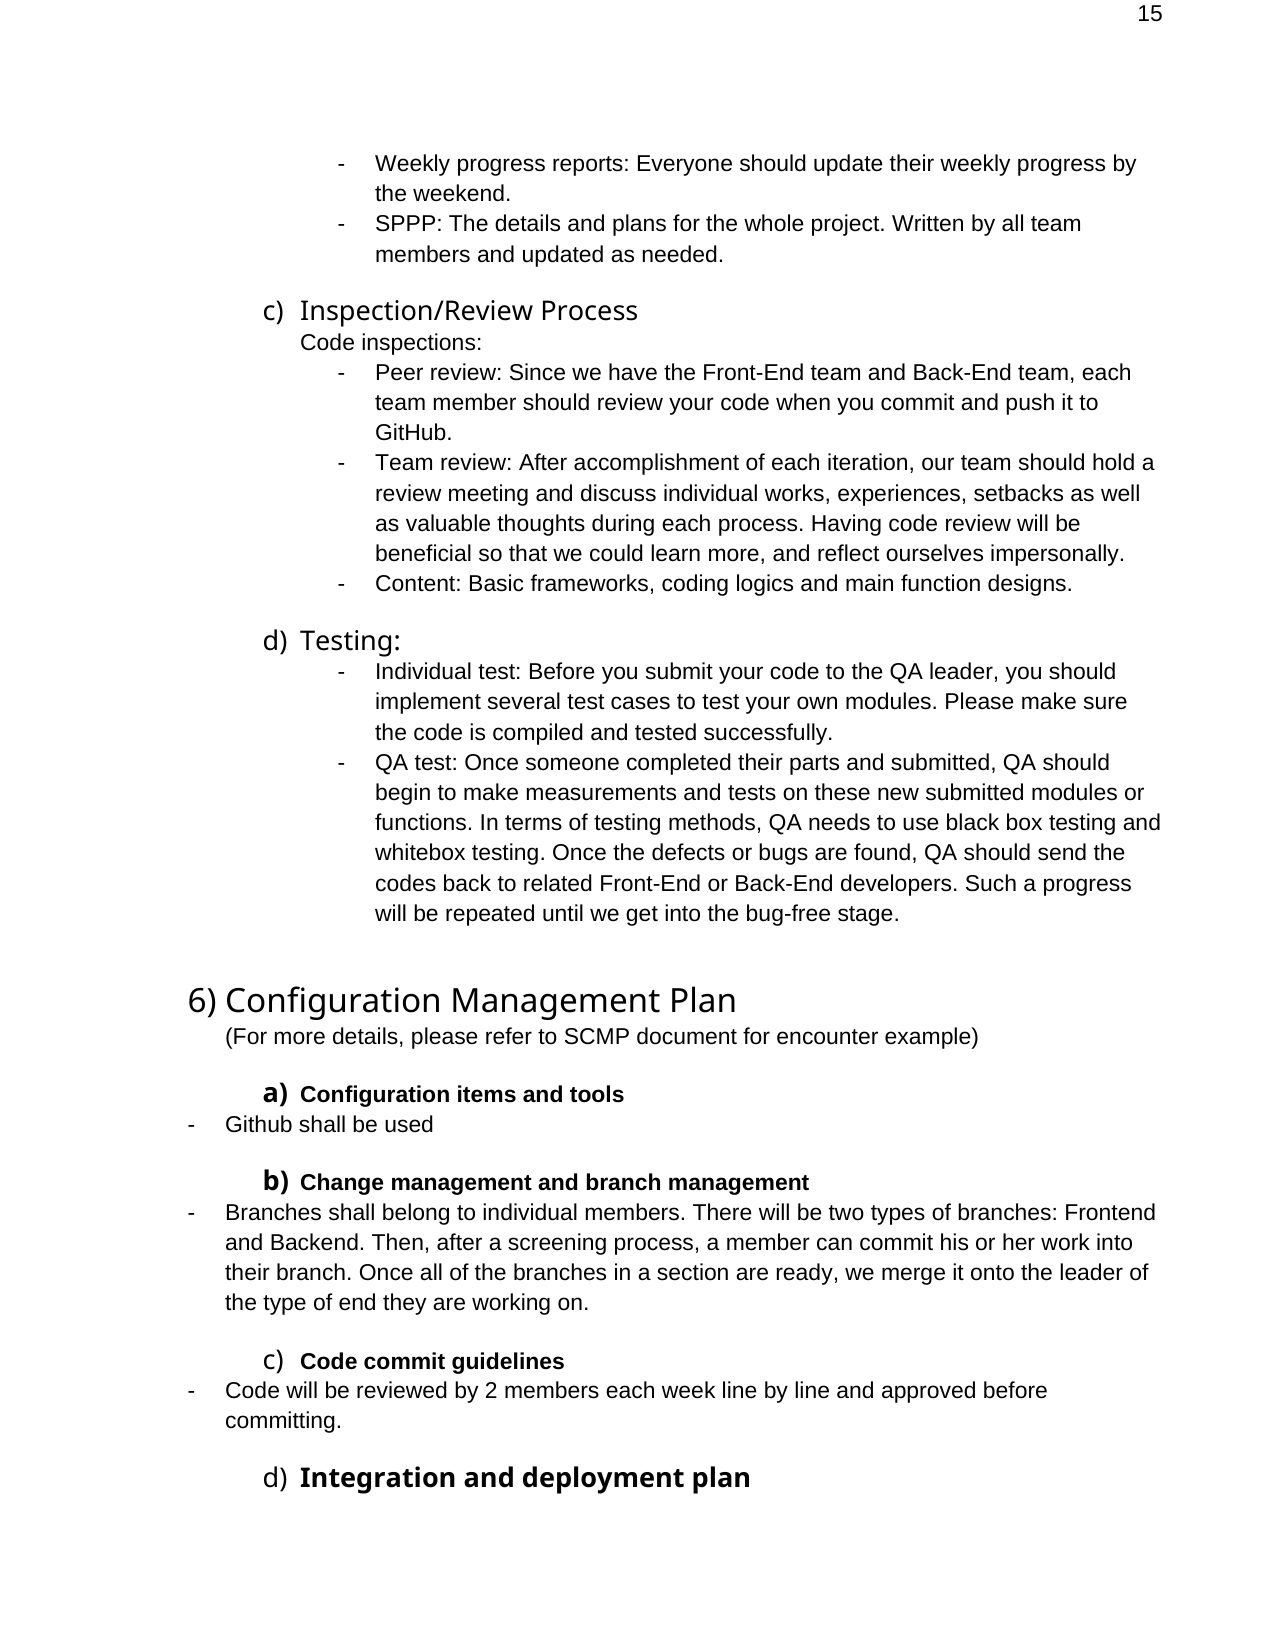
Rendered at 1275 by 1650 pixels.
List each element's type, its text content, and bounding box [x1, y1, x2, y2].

list Github shall be used [187, 1111, 1162, 1137]
list Team review: After accomplishment of each iteration, our team should hold a review meeting and discuss individual works, experiences, setbacks as well as valuable thoughts during each process. Having code review will be beneficial so that we could learn more, and reflect ourselves impersonally. [337, 449, 1162, 566]
list Individual test: Before you submit your code to the QA leader, you should implement several test cases to test your own modules. Please make sure the code is compiled and tested successfully. [337, 658, 1162, 745]
subtitle Change management and branch management [262, 1162, 1162, 1198]
list QA test: Once someone completed their parts and submitted, QA should begin to make measurements and tests on these new submitted modules or functions. In terms of testing methods, QA needs to use black box testing and whitebox testing. Once the defects or bugs are found, QA should send the codes back to related Front-End or Back-End developers. Such a progress will be repeated until we get into the bug-free stage. [337, 749, 1162, 926]
subtitle Configuration items and tools [262, 1074, 1162, 1111]
list Weekly progress reports: Everyone should update their weekly progress by the weekend. [337, 150, 1162, 207]
text (For more details, please refer to SCMP document for encounter example) [150, 1023, 1162, 1049]
list Branches shall belong to individual members. There will be two types of branches: Frontend and Backend. Then, after a screening process, a member can commit his or her work into their branch. Once all of the branches in a section are ready, we merge it onto the leader of the type of end they are working on. [187, 1198, 1162, 1315]
list SPPP: The details and plans for the whole project. Written by all team members and updated as needed. [337, 210, 1162, 267]
subtitle Integration and deployment plan [262, 1458, 1162, 1495]
list Code will be reviewed by 2 members each week line by line and approved before committing. [187, 1377, 1162, 1433]
subtitle Inspection/Review Process [262, 292, 1162, 328]
text Code inspections: [300, 328, 1162, 355]
subtitle Testing: [262, 621, 1162, 658]
subtitle Code commit guidelines [262, 1340, 1162, 1377]
list Content: Basic frameworks, coding logics and main function designs. [337, 570, 1162, 597]
subtitle Configuration Management Plan [187, 977, 1162, 1023]
list Peer review: Since we have the Front-End team and Back-End team, each team member should review your code when you commit and push it to GitHub. [337, 359, 1162, 446]
